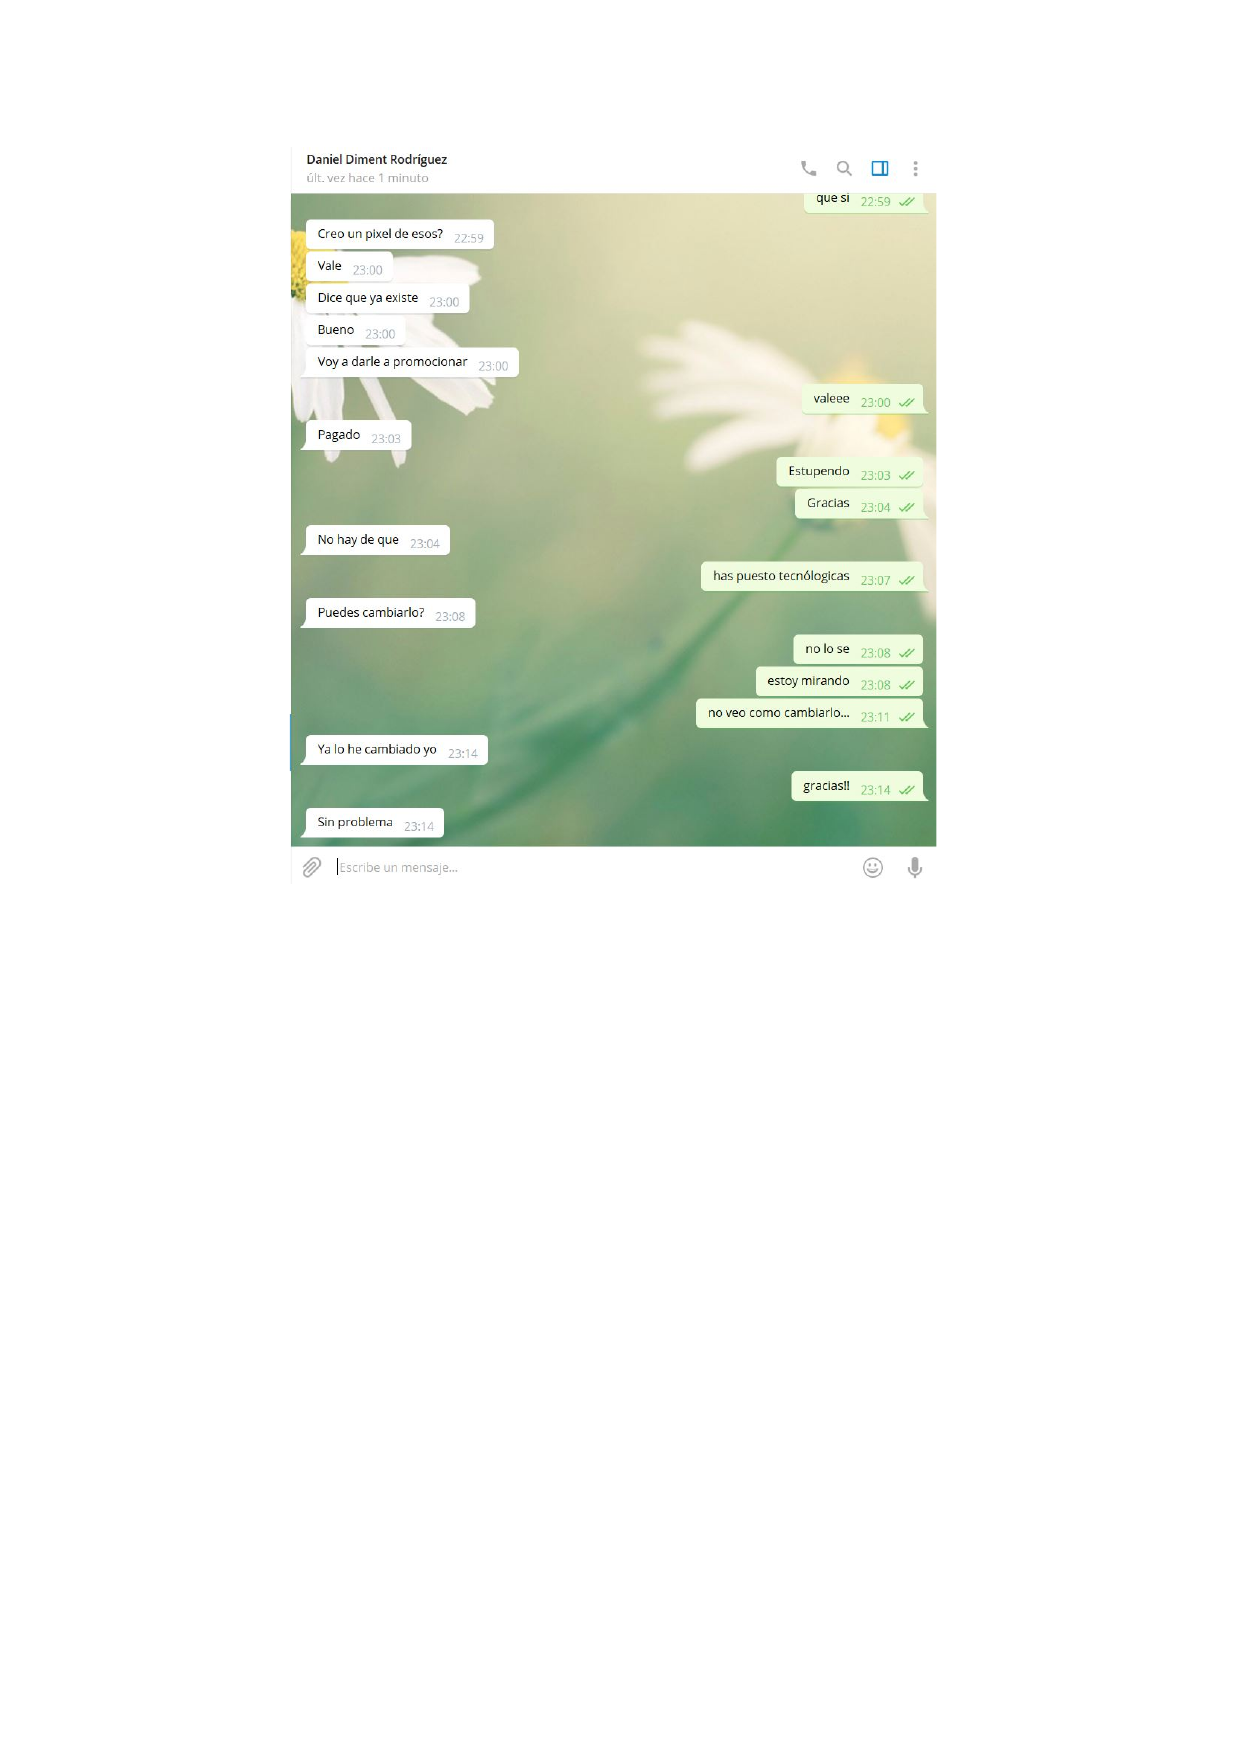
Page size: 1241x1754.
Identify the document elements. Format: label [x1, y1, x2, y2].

picture [289, 147, 937, 884]
